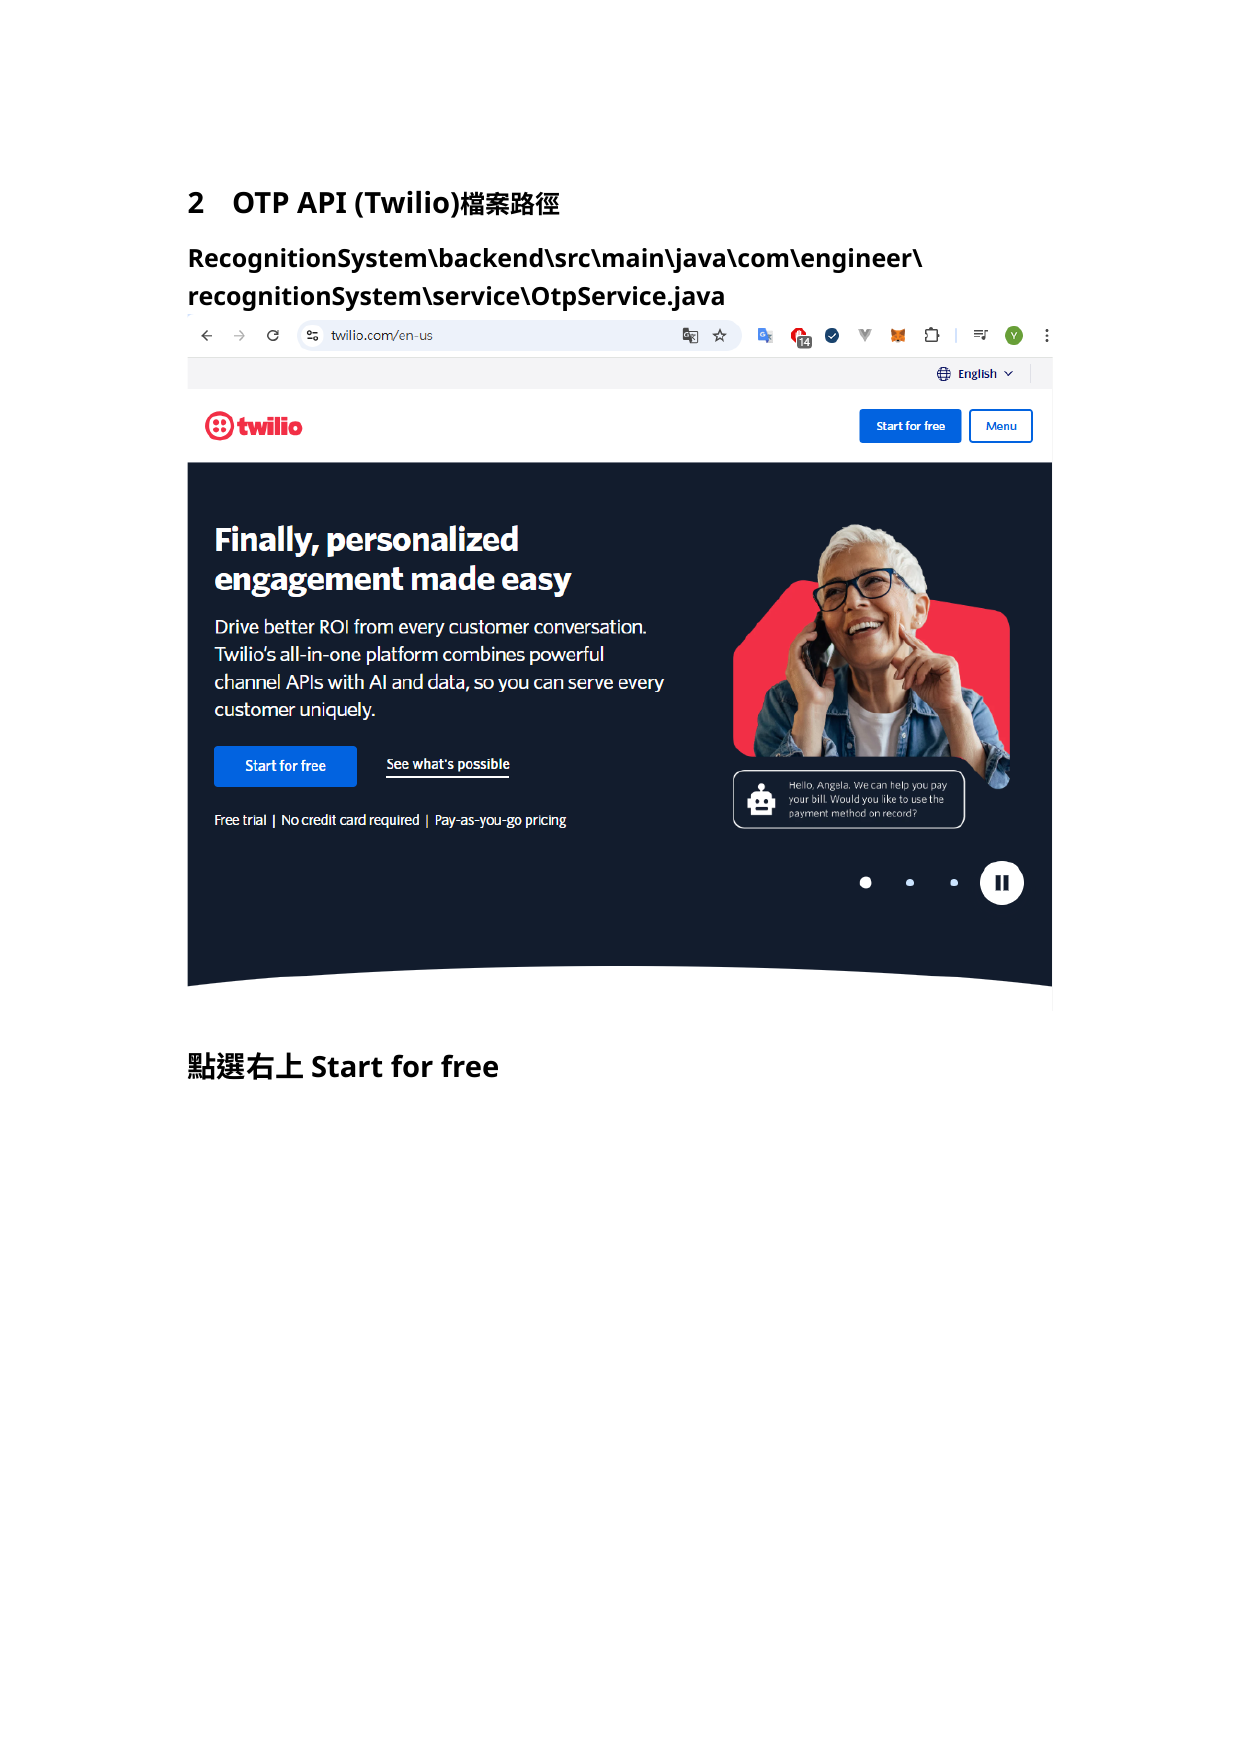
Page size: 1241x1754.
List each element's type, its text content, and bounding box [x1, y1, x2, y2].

list OTP API (Twilio)檔案路徑 [187, 164, 1053, 239]
text 點選右上 Start for free [187, 1027, 1053, 1102]
text RecognitionSystem\backend\src\main\java\com\engineer\recognitionSystem\service\OtpService.java [187, 239, 1053, 314]
picture [187, 314, 1053, 1011]
